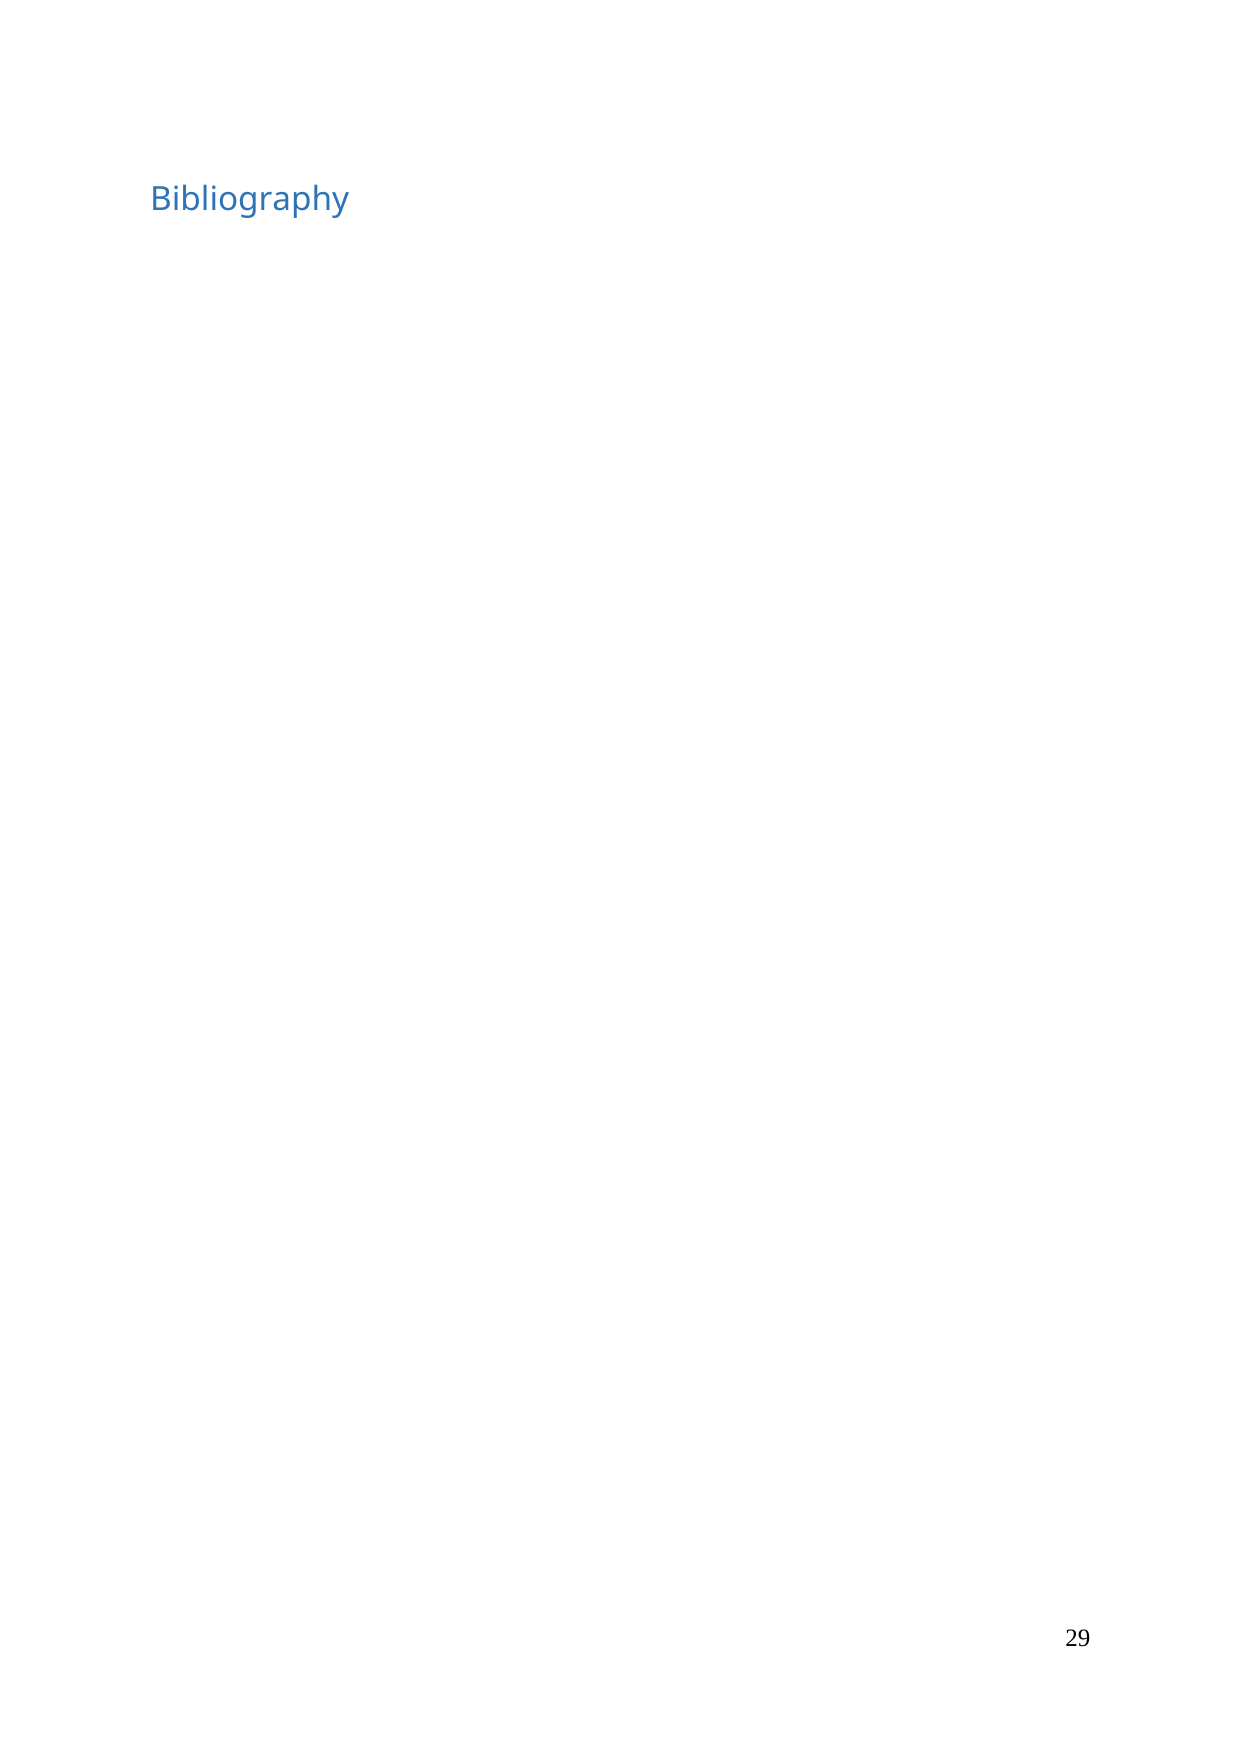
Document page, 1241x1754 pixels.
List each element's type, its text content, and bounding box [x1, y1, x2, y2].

subtitle Bibliography [150, 175, 1090, 220]
